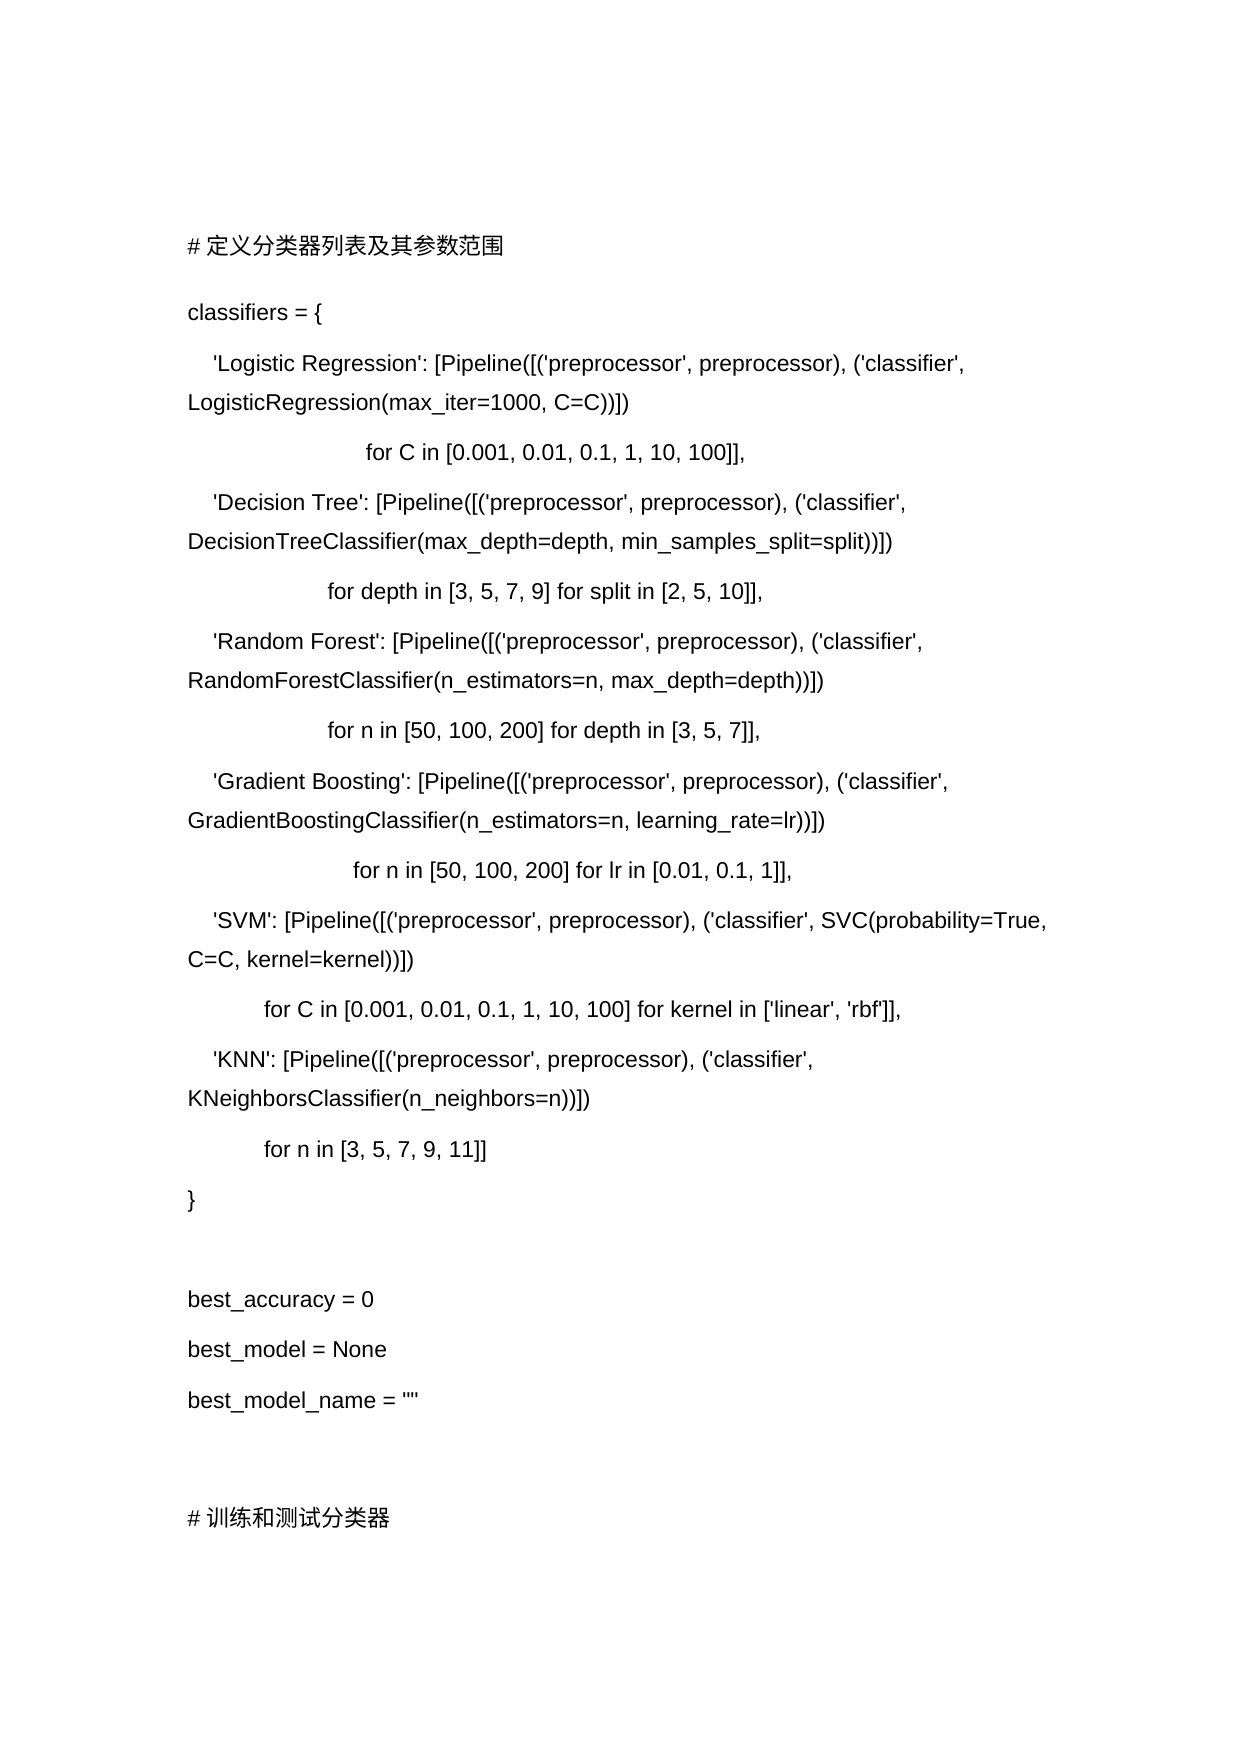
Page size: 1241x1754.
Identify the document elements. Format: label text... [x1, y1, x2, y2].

text for n in [3, 5, 7, 9, 11]] [187, 1132, 1053, 1165]
text classifiers = { [187, 296, 1053, 329]
text 'SVM': [Pipeline([('preprocessor', preprocessor), ('classifier', SVC(probability=True, C=C, kernel=kernel))]) [187, 904, 1053, 975]
text for n in [50, 100, 200] for depth in [3, 5, 7]], [187, 714, 1053, 747]
text 'Gradient Boosting': [Pipeline([('preprocessor', preprocessor), ('classifier', GradientBoostingClassifier(n_estimators=n, learning_rate=lr))]) [187, 764, 1053, 836]
text 'KNN': [Pipeline([('preprocessor', preprocessor), ('classifier', KNeighborsClassifier(n_neighbors=n))]) [187, 1043, 1053, 1115]
text for C in [0.001, 0.01, 0.1, 1, 10, 100]], [187, 436, 1053, 468]
text 'Random Forest': [Pipeline([('preprocessor', preprocessor), ('classifier', RandomForestClassifier(n_estimators=n, max_depth=depth))]) [187, 625, 1053, 697]
text best_model_name = "" [187, 1383, 1053, 1416]
text for n in [50, 100, 200] for lr in [0.01, 0.1, 1]], [187, 854, 1053, 886]
text best_model = None [187, 1333, 1053, 1366]
text } [187, 1183, 1053, 1215]
text for depth in [3, 5, 7, 9] for split in [2, 5, 10]], [187, 575, 1053, 607]
text 'Decision Tree': [Pipeline([('preprocessor', preprocessor), ('classifier', DecisionTreeClassifier(max_depth=depth, min_samples_split=split))]) [187, 486, 1053, 557]
text # 定义分类器列表及其参数范围 [187, 212, 1053, 277]
text for C in [0.001, 0.01, 0.1, 1, 10, 100] for kernel in ['linear', 'rbf']], [187, 993, 1053, 1026]
text 'Logistic Regression': [Pipeline([('preprocessor', preprocessor), ('classifier', LogisticRegression(max_iter=1000, C=C))]) [187, 346, 1053, 418]
text # 训练和测试分类器 [187, 1484, 1053, 1549]
text best_accuracy = 0 [187, 1283, 1053, 1316]
